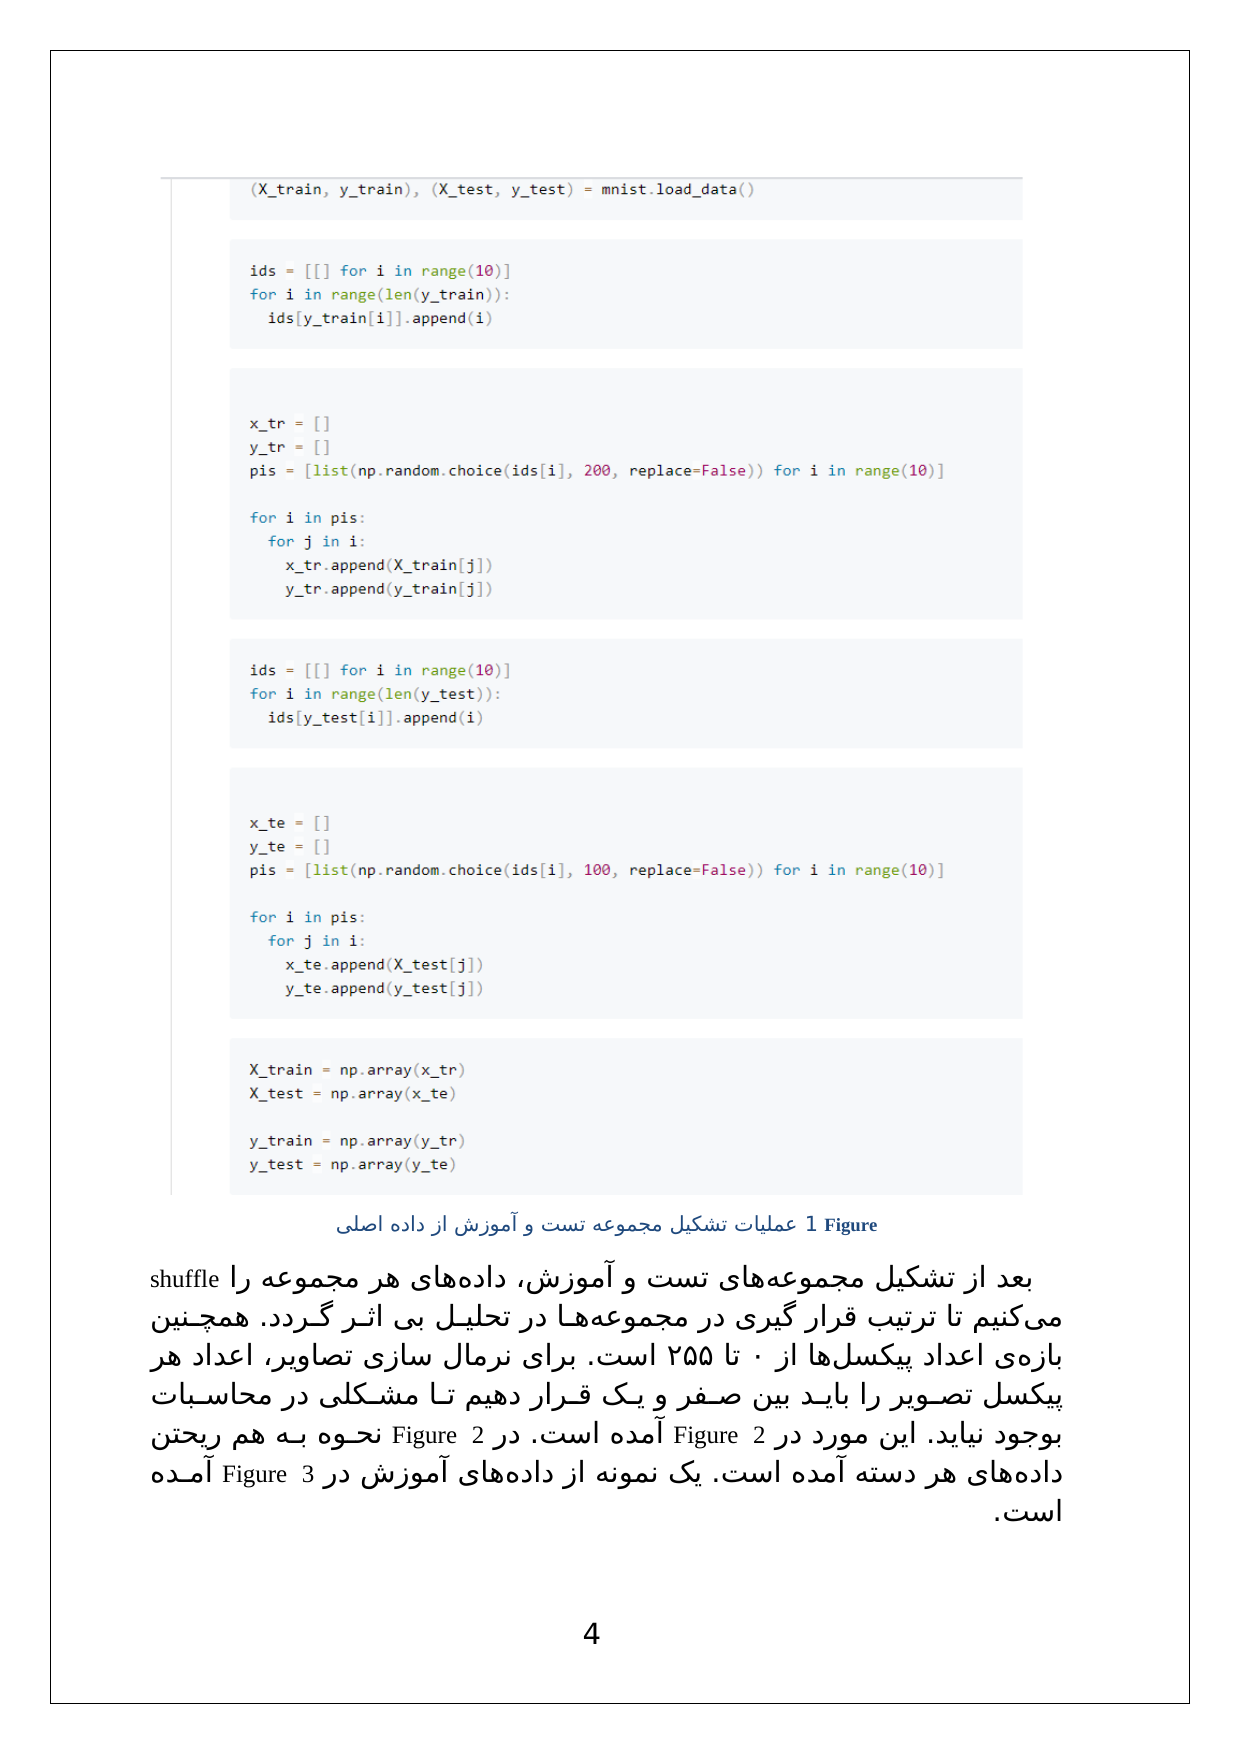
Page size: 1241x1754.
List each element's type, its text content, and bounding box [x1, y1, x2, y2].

picture [160, 177, 1023, 1195]
text بعد از تشکیل مجموعه‌های تست و آموزش، داده‌های هر مجموعه را shuffle می‌کنیم تا ترتیب قرار گیری در مجموعه‌ها در تحلیل بی اثر گردد. همچنین بازه‌ی اعداد پیکسل‌ها از ۰ تا ۲۵۵ است. برای نرمال سازی تصاویر، اعداد هر پیکسل تصویر را باید بین صفر و یک قرار دهیم تا مشکلی در محاسبات بوجود نیاید. این مورد در Figure 2 آمده است. در Figure 2 نحوه به هم ریحتن داده‌های هر دسته آمده است. یک نمونه از داده‌های آموزش در Figure 3 آمده است. [150, 1261, 1063, 1528]
text Figure 1 عملیات تشکیل مجموعه تست و آموزش از داده اصلی [150, 1212, 1063, 1236]
